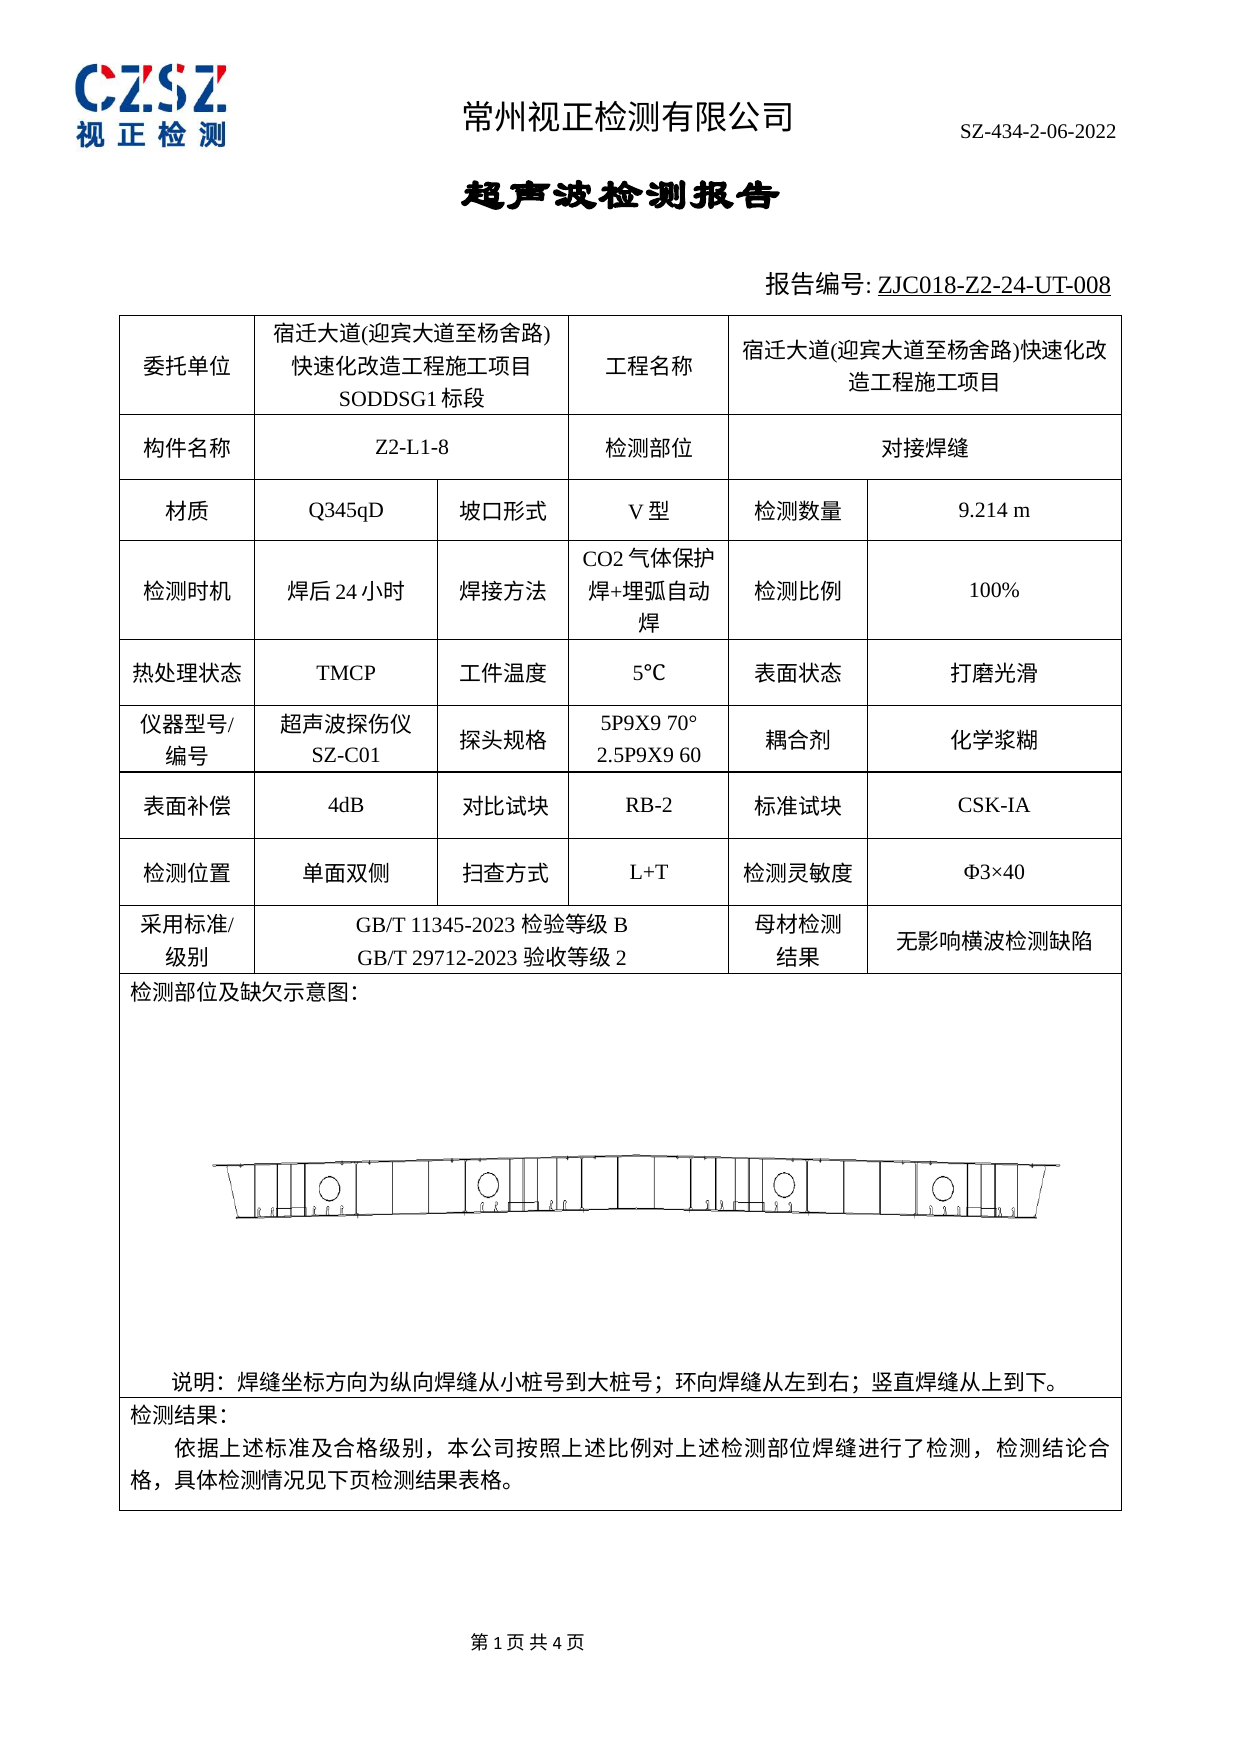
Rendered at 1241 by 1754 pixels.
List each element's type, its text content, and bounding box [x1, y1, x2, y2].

table_cell 坡口形式 [438, 480, 568, 540]
table_cell 母材检测 结果 [729, 906, 867, 973]
table_cell GB/T 11345-2023 检验等级 B GB/T 29712-2023 验收等级 2 [255, 906, 728, 973]
table_cell 构件名称 [120, 415, 254, 479]
table_cell 检测灵敏度 [729, 839, 867, 905]
table_cell 扫查方式 [438, 839, 568, 905]
table_cell 无影响横波检测缺陷 [868, 906, 1121, 973]
table_cell 9.214 m [868, 480, 1121, 540]
table_header 宿迁大道(迎宾大道至杨舍路)快速化改造工程施工项目SODDSG1标段 [255, 316, 568, 413]
table_cell 表面状态 [729, 640, 867, 705]
table_cell 检测时机 [120, 541, 254, 638]
table_cell 仪器型号/ 编号 [120, 706, 254, 771]
table_cell 热处理状态 [120, 640, 254, 705]
table_cell TMCP [255, 640, 437, 705]
table_cell Φ3×40 [868, 839, 1121, 905]
table_cell 检测部位及缺欠示意图： 说明：焊缝坐标方向为纵向焊缝从小桩号到大桩号；环向焊缝从左到右；竖直焊缝从上到下。 [120, 974, 1121, 1397]
table_cell 检测位置 [120, 839, 254, 905]
table_cell 表面补偿 [120, 773, 254, 838]
table_cell V型 [569, 480, 728, 540]
table_cell 焊接方法 [438, 541, 568, 638]
table_cell 采用标准/ 级别 [120, 906, 254, 973]
text 超声波检测报告 [112, 162, 1128, 227]
table_cell CO2气体保护焊+埋弧自动焊 [569, 541, 728, 638]
table_cell 4dB [255, 773, 437, 838]
table_cell 100% [868, 541, 1121, 638]
picture [149, 1006, 1106, 1338]
table_cell 对比试块 [438, 773, 568, 838]
picture [66, 51, 234, 153]
table_cell 工件温度 [438, 640, 568, 705]
table_cell Q345qD [255, 480, 437, 540]
table_cell 检测比例 [729, 541, 867, 638]
table_cell 探头规格 [438, 706, 568, 771]
table_header 委托单位 [120, 316, 254, 413]
table_cell 耦合剂 [729, 706, 867, 771]
table_cell 5P9X9 70° 2.5P9X9 60 [569, 706, 728, 771]
table_cell 对接焊缝 [729, 415, 1121, 479]
table_header 宿迁大道(迎宾大道至杨舍路)快速化改造工程施工项目 [729, 316, 1121, 413]
table_cell 5℃ [569, 640, 728, 705]
table_cell L+T [569, 839, 728, 905]
table_cell 化学浆糊 [868, 706, 1121, 771]
text 报告编号: ZJC018-Z2-24-UT-008 [112, 250, 1111, 315]
table_cell 超声波探伤仪 SZ-C01 [255, 706, 437, 771]
table_cell CSK-IA [868, 773, 1121, 838]
table_cell Z2-L1-8 [255, 415, 568, 479]
table_cell 检测部位 [569, 415, 728, 479]
table_header 工程名称 [569, 316, 728, 413]
table_cell 检测结果： 依据上述标准及合格级别，本公司按照上述比例对上述检测部位焊缝进行了检测，检测结论合格，具体检测情况见下页检测结果表格。 [120, 1398, 1121, 1510]
table_cell 材质 [120, 480, 254, 540]
table_cell 单面双侧 [255, 839, 437, 905]
table_cell 焊后24小时 [255, 541, 437, 638]
table_cell 打磨光滑 [868, 640, 1121, 705]
table_cell RB-2 [569, 773, 728, 838]
table_cell 检测数量 [729, 480, 867, 540]
table_cell 标准试块 [729, 773, 867, 838]
